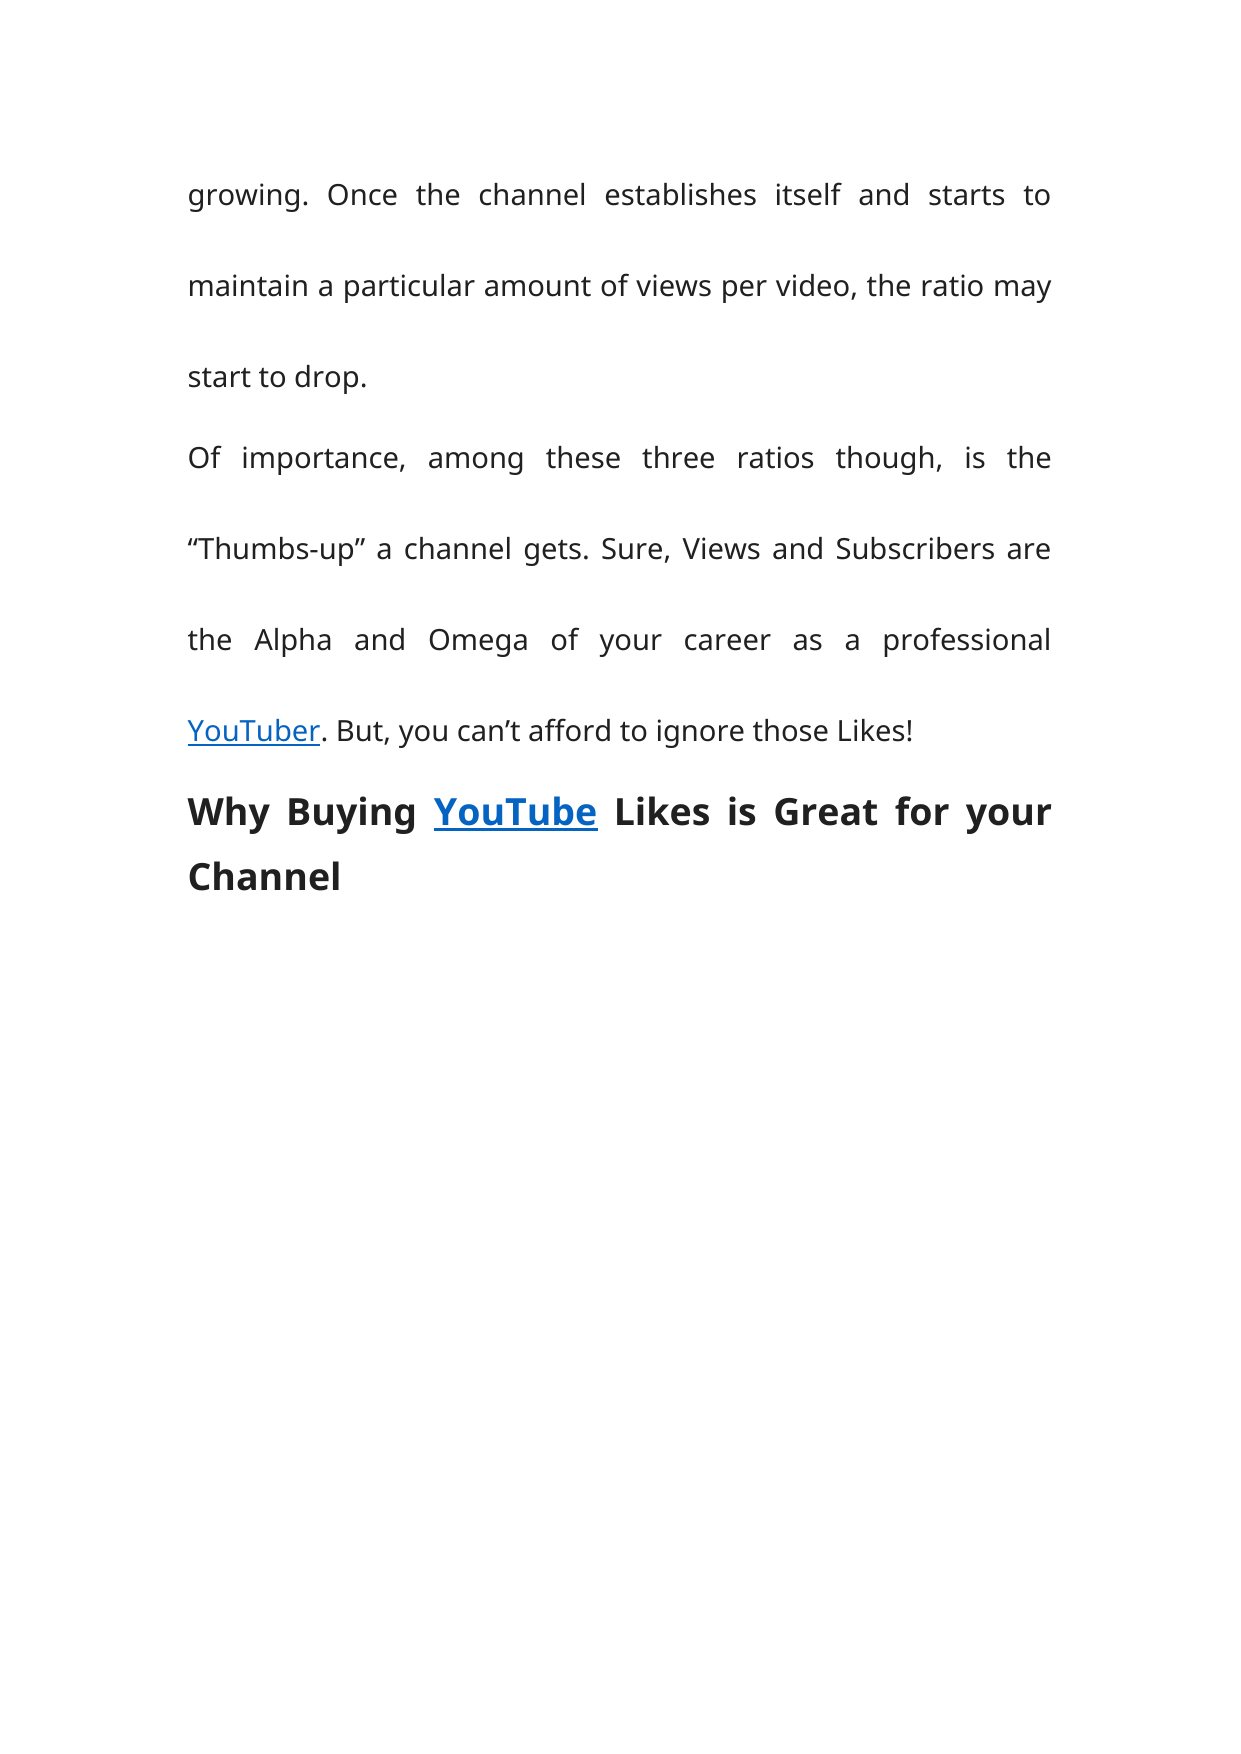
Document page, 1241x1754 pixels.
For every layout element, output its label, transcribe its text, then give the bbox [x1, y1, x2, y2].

text Of importance, among these three ratios though, is the “Thumbs-up” a channel gets. Sure, Views and Subscribers are the Alpha and Omega of your career as a professional YouTuber. But, you can’t afford to ignore those Likes! [187, 425, 1053, 762]
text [187, 162, 1053, 409]
text Why Buying YouTube Likes is Great for your Channel [187, 778, 1053, 908]
